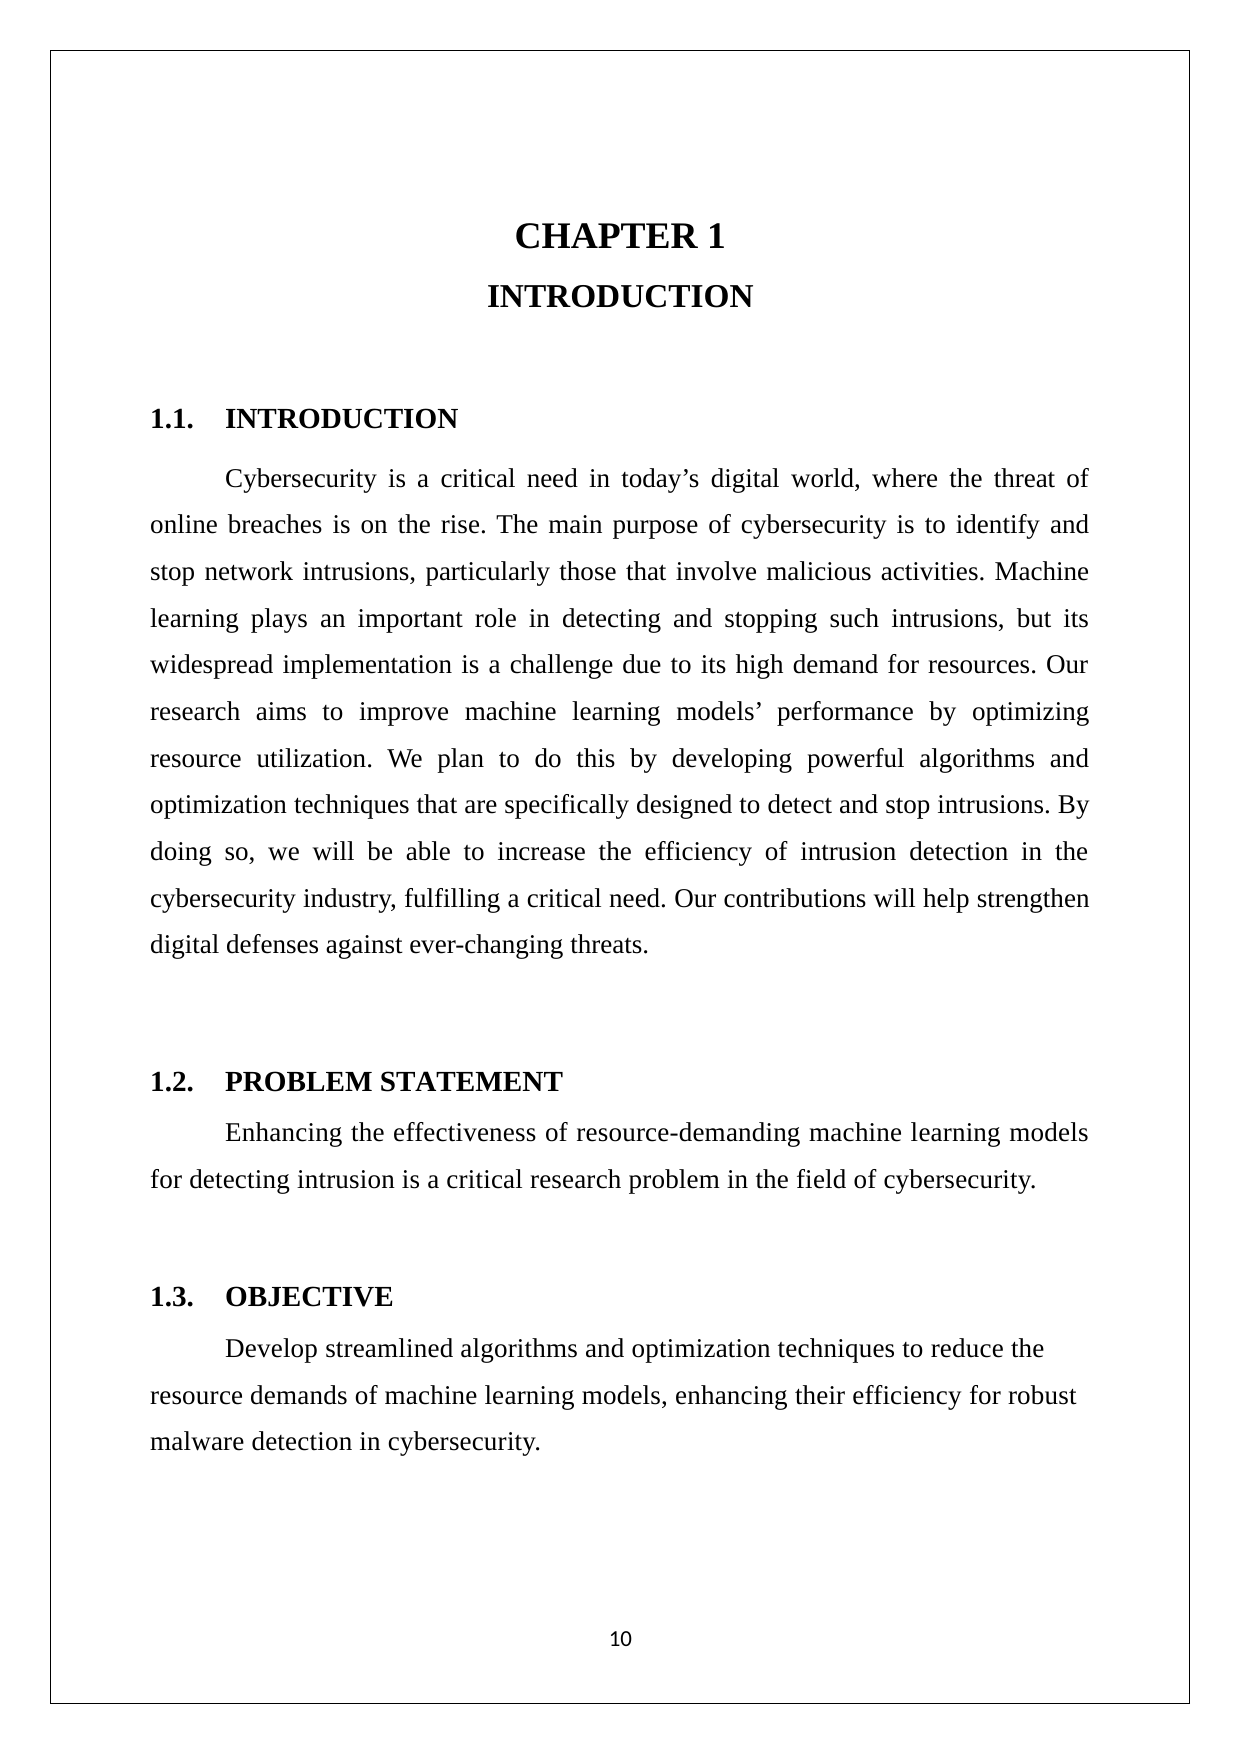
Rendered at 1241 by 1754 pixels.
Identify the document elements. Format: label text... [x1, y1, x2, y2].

text CHAPTER 1 [150, 213, 1090, 256]
text Cybersecurity is a critical need in today’s digital world, where the threat of online breaches is on the rise. The main purpose of cybersecurity is to identify and stop network intrusions, particularly those that involve malicious activities. Machine learning plays an important role in detecting and stopping such intrusions, but its widespread implementation is a challenge due to its high demand for resources. Our research aims to improve machine learning models’ performance by optimizing resource utilization. We plan to do this by developing powerful algorithms and optimization techniques that are specifically designed to detect and stop intrusions. By doing so, we will be able to increase the efficiency of intrusion detection in the cybersecurity industry, fulfilling a critical need. Our contributions will help strengthen digital defenses against ever-changing threats. [150, 462, 1090, 960]
list PROBLEM STATEMENT [150, 1064, 1090, 1097]
text INTRODUCTION [150, 276, 1090, 315]
list OBJECTIVE [150, 1279, 1090, 1313]
list INTRODUCTION [150, 401, 1090, 434]
text Enhancing the effectiveness of resource-demanding machine learning models for detecting intrusion is a critical research problem in the field of cybersecurity. [150, 1116, 1090, 1194]
text Develop streamlined algorithms and optimization techniques to reduce the resource demands of machine learning models, enhancing their efficiency for robust malware detection in cybersecurity. [150, 1332, 1090, 1457]
